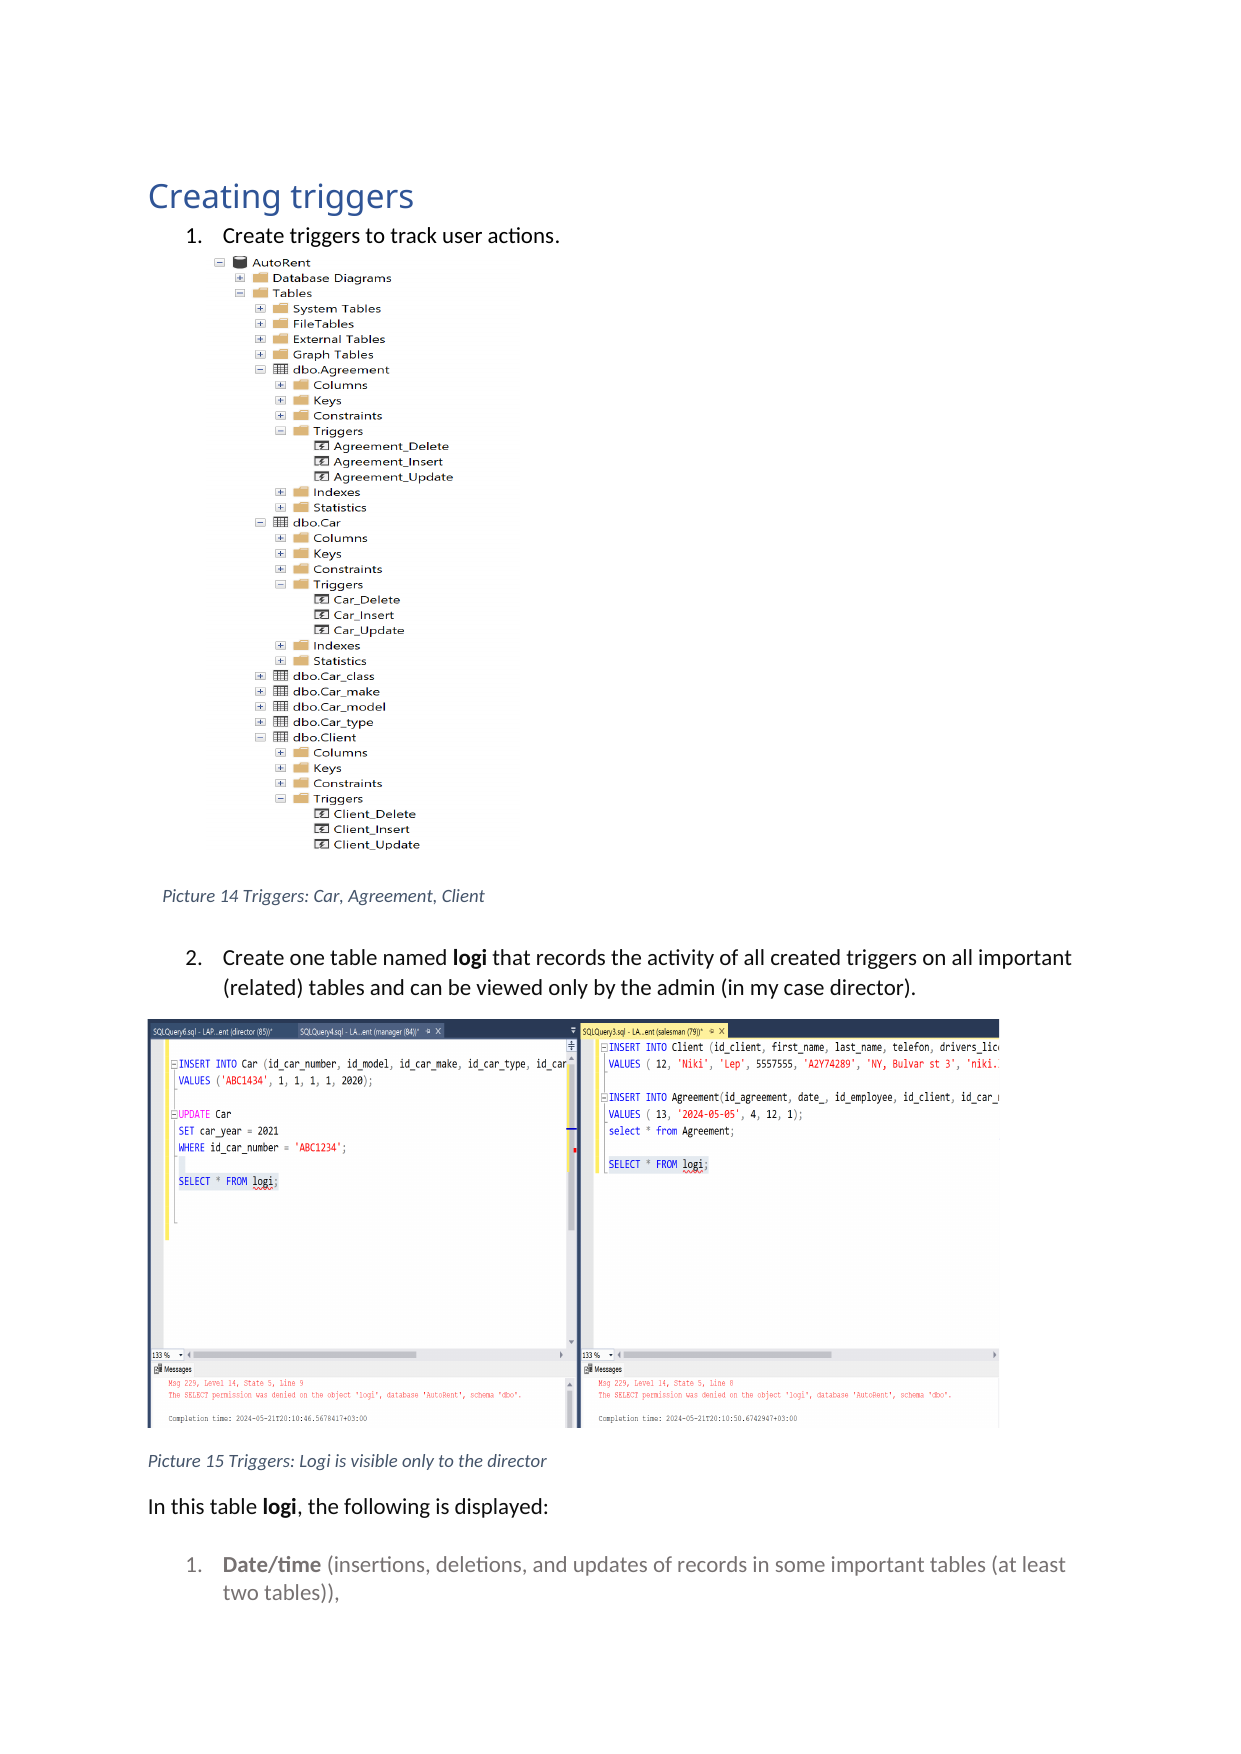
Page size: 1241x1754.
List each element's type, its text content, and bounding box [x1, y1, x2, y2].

list Date/time (insertions, deletions, and updates of records in some important tables (at least two tables)), [185, 1550, 334, 1606]
subtitle Creating triggers [148, 173, 1093, 218]
text Picture 15 Triggers: Logi is visible only to the director [148, 1449, 1093, 1472]
picture [206, 256, 521, 850]
picture [147, 1019, 1000, 1428]
list Date/time (insertions, deletions, and updates of records in some important tables (at least two tables)), [340, 1550, 1093, 1606]
text In this table logi, the following is displayed: [148, 1492, 1093, 1521]
list Create triggers to track user actions. [185, 222, 1093, 249]
list Create one table named logi that records the activity of all created triggers on all important (related) tables and can be viewed only by the admin (in my case director). [185, 943, 1093, 1001]
